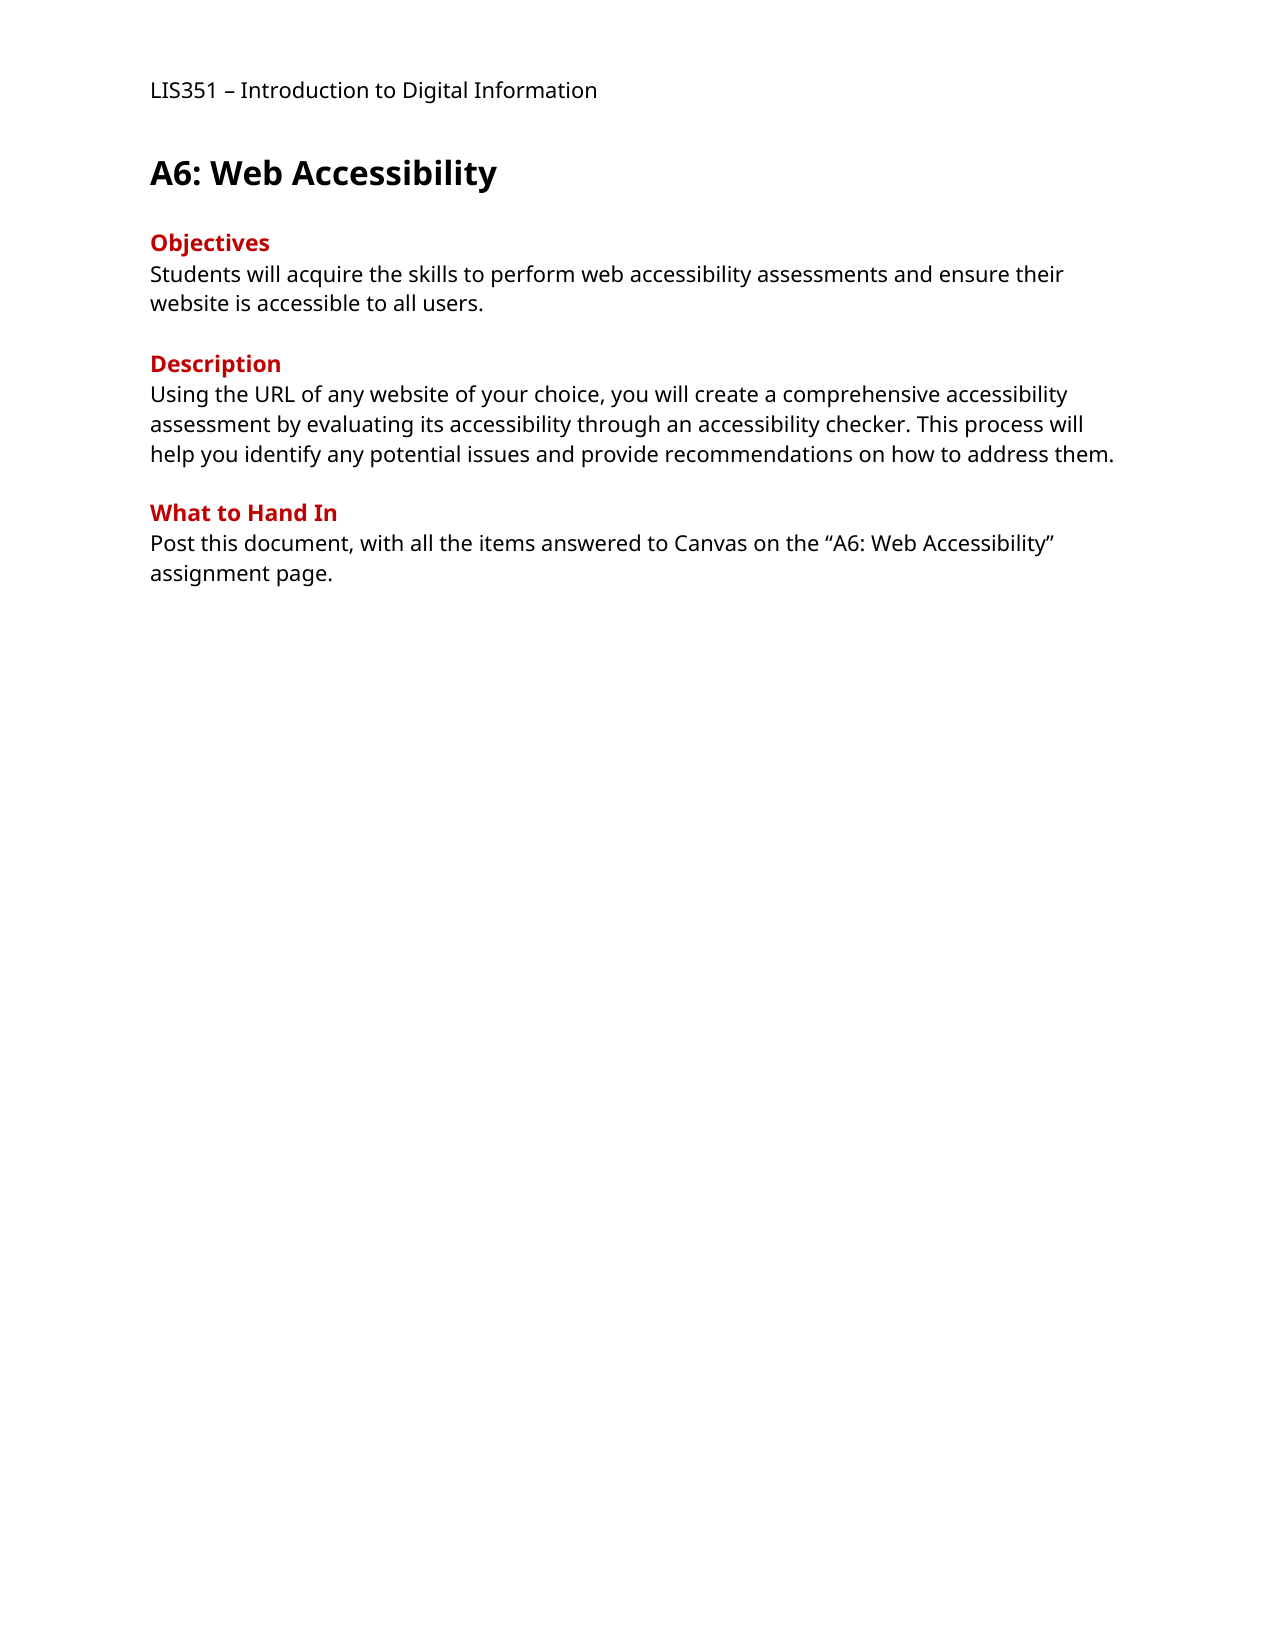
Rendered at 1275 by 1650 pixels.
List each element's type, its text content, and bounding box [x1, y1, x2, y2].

subtitle Description [150, 348, 1125, 379]
subtitle What to Hand In [150, 497, 1125, 528]
text Post this document, with all the items answered to Canvas on the “A6: Web Accessibility” assignment page. [150, 528, 1125, 588]
text Using the URL of any website of your choice, you will create a comprehensive accessibility assessment by evaluating its accessibility through an accessibility checker. This process will help you identify any potential issues and provide recommendations on how to address them. [150, 379, 1125, 469]
text A6: Web Accessibility [150, 150, 1125, 195]
subtitle Students will acquire the skills to perform web accessibility assessments and ensure their website is accessible to all users. [150, 259, 1125, 318]
subtitle Objectives [150, 227, 1125, 259]
